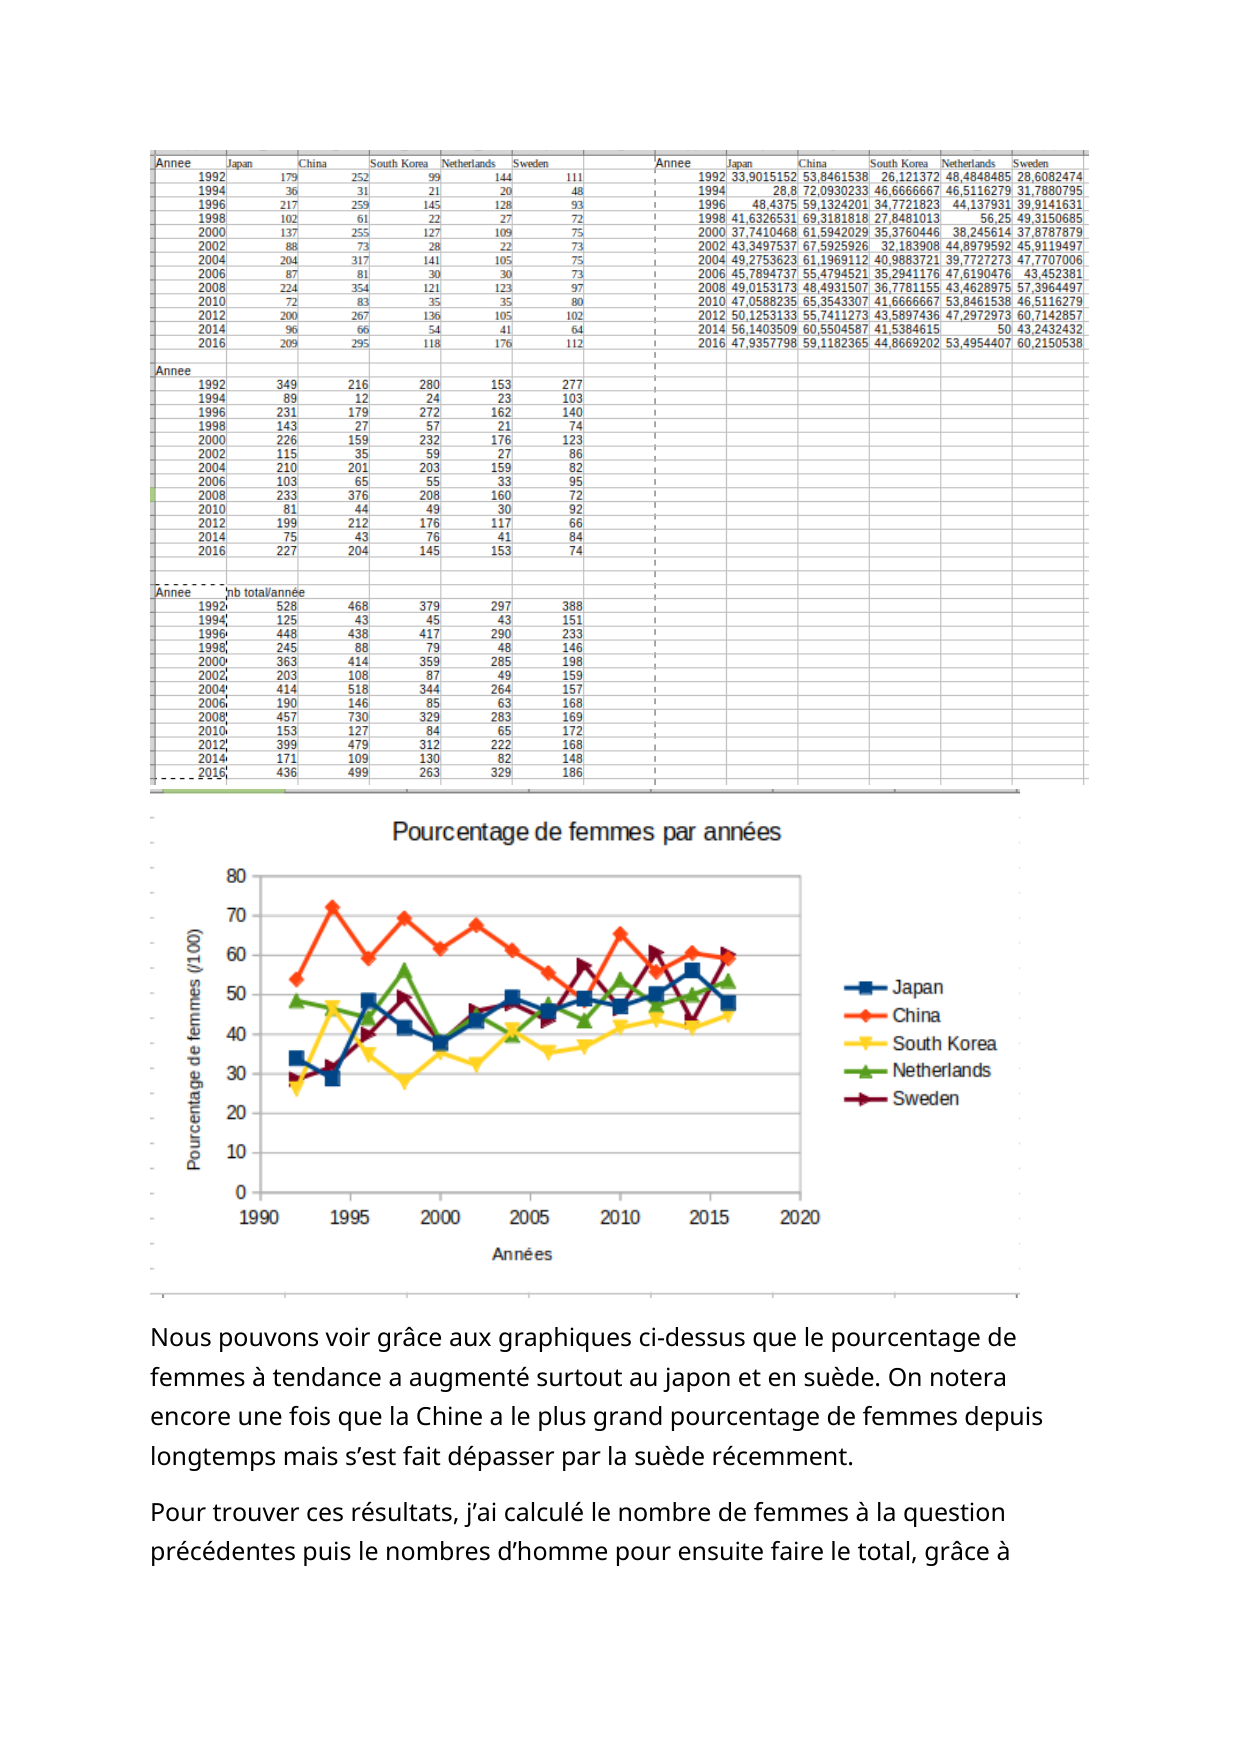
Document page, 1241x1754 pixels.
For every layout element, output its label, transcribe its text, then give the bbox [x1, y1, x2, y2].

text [150, 1494, 1090, 1568]
picture [150, 789, 1021, 1298]
picture [150, 150, 1089, 785]
text Nous pouvons voir grâce aux graphiques ci-dessus que le pourcentage de femmes à tendance a augmenté surtout au japon et en suède. On notera encore une fois que la Chine a le plus grand pourcentage de femmes depuis longtemps mais s’est fait dépasser par la suède récemment. [150, 1320, 1090, 1472]
